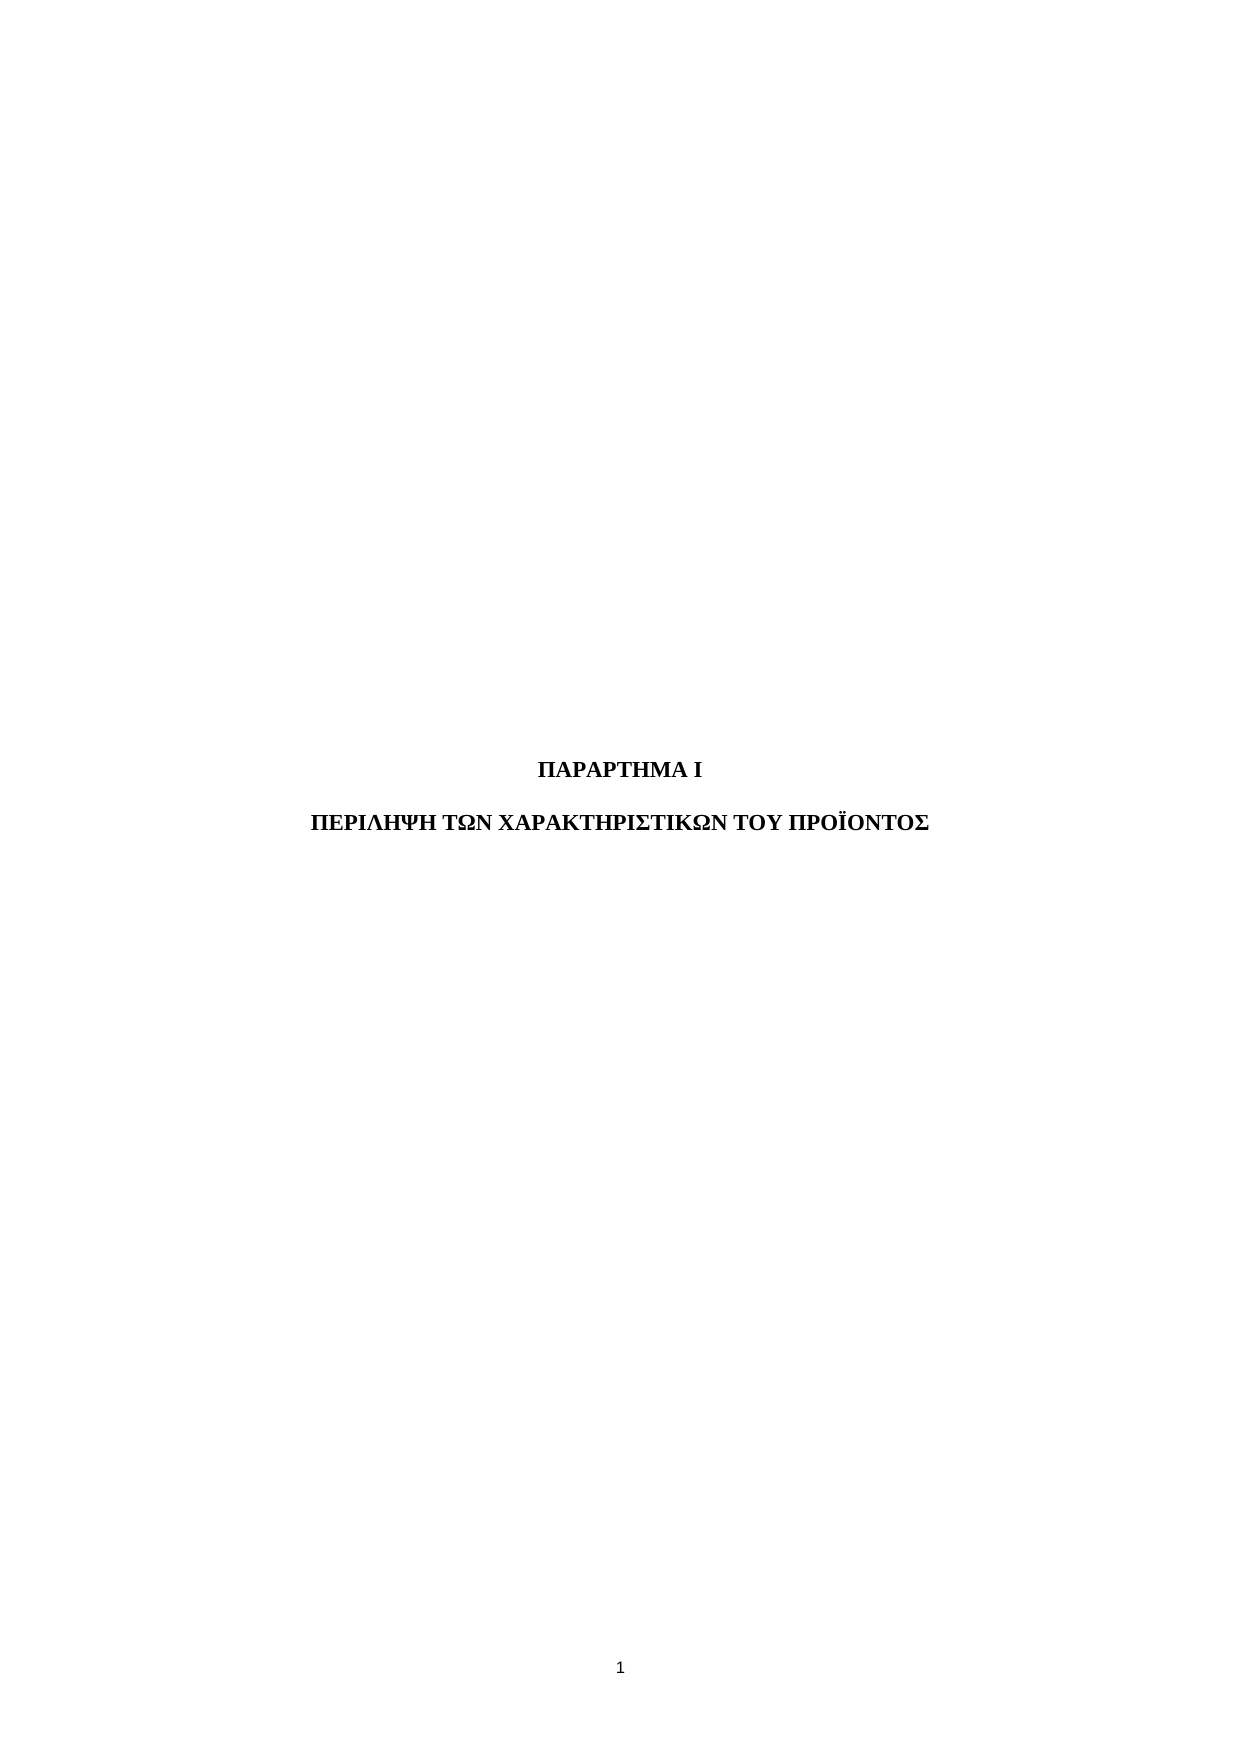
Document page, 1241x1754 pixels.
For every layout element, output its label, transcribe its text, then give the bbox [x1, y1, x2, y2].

text ΠΑΡΑΡΤΗΜΑ Ι [187, 756, 1053, 782]
text ΠΕΡΙΛΗΨΗ ΤΩΝ ΧΑΡΑΚΤΗΡΙΣΤΙΚΩΝ ΤΟΥ ΠΡΟΪΟΝΤΟΣ [187, 809, 1053, 835]
